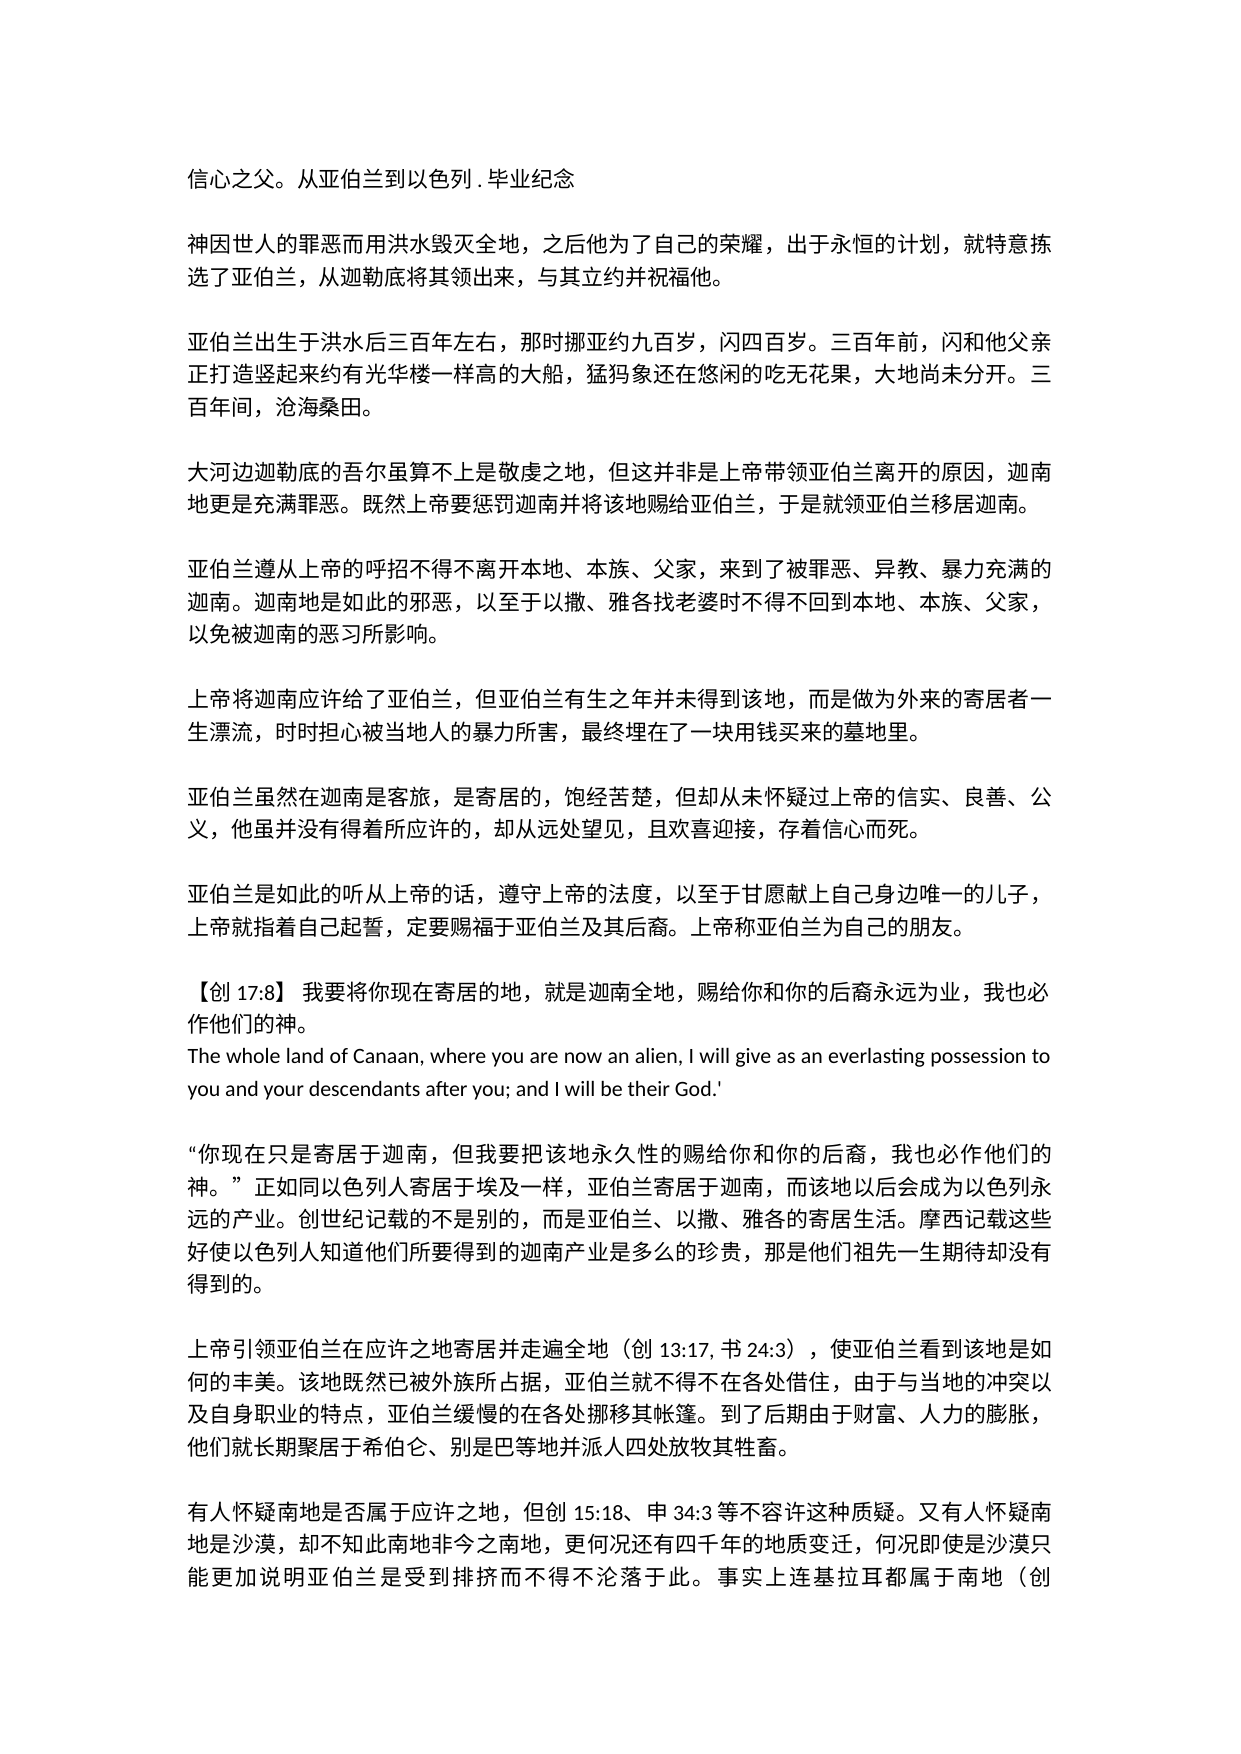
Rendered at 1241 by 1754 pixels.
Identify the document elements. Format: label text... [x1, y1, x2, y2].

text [187, 1494, 1053, 1592]
text 亚伯兰遵从上帝的呼招不得不离开本地、本族、父家，来到了被罪恶、异教、暴力充满的迦南。迦南地是如此的邪恶，以至于以撒、雅各找老婆时不得不回到本地、本族、父家，以免被迦南的恶习所影响。 [187, 552, 1053, 649]
text “你现在只是寄居于迦南，但我要把该地永久性的赐给你和你的后裔，我也必作他们的神。”正如同以色列人寄居于埃及一样，亚伯兰寄居于迦南，而该地以后会成为以色列永远的产业。创世纪记载的不是别的，而是亚伯兰、以撒、雅各的寄居生活。摩西记载这些，好使以色列人知道他们所要得到的迦南产业是多么的珍贵，那是他们祖先一生期待却没有得到的。 [187, 1137, 1053, 1299]
text 信心之父。从亚伯兰到以色列 . 毕业纪念 [187, 162, 1053, 194]
text The whole land of Canaan, where you are now an alien, I will give as an everlasting possession to you and your descendants after you; and I will be their God.' [187, 1039, 1053, 1104]
text 神因世人的罪恶而用洪水毁灭全地，之后他为了自己的荣耀，出于永恒的计划，就特意拣选了亚伯兰，从迦勒底将其领出来，与其立约并祝福他。 [187, 227, 1053, 292]
text 上帝将迦南应许给了亚伯兰，但亚伯兰有生之年并未得到该地，而是做为外来的寄居者一生漂流，时时担心被当地人的暴力所害，最终埋在了一块用钱买来的墓地里。 [187, 682, 1053, 747]
text 亚伯兰是如此的听从上帝的话，遵守上帝的法度，以至于甘愿献上自己身边唯一的儿子，上帝就指着自己起誓，定要赐福于亚伯兰及其后裔。上帝称亚伯兰为自己的朋友。 [187, 877, 1053, 942]
text 大河边迦勒底的吾尔虽算不上是敬虔之地，但这并非是上帝带领亚伯兰离开的原因，迦南地更是充满罪恶。既然上帝要惩罚迦南并将该地赐给亚伯兰，于是就领亚伯兰移居迦南。 [187, 454, 1053, 519]
text 【创17:8】 我要将你现在寄居的地，就是迦南全地，赐给你和你的后裔永远为业，我也必作他们的神。 [187, 974, 1053, 1039]
text 亚伯兰虽然在迦南是客旅，是寄居的，饱经苦楚，但却从未怀疑过上帝的信实、良善、公义，他虽并没有得着所应许的，却从远处望见，且欢喜迎接，存着信心而死。 [187, 779, 1053, 844]
text 亚伯兰出生于洪水后三百年左右，那时挪亚约九百岁，闪四百岁。三百年前，闪和他父亲正打造竖起来约有光华楼一样高的大船，猛犸象还在悠闲的吃无花果，大地尚未分开。三百年间，沧海桑田。 [187, 324, 1053, 422]
text 上帝引领亚伯兰在应许之地寄居并走遍全地（创13:17, 书24:3），使亚伯兰看到该地是如何的丰美。该地既然已被外族所占据，亚伯兰就不得不在各处借住，由于与当地的冲突以及自身职业的特点，亚伯兰缓慢的在各处挪移其帐篷。到了后期由于财富、人力的膨胀，他们就长期聚居于希伯仑、别是巴等地并派人四处放牧其牲畜。 [187, 1332, 1053, 1462]
